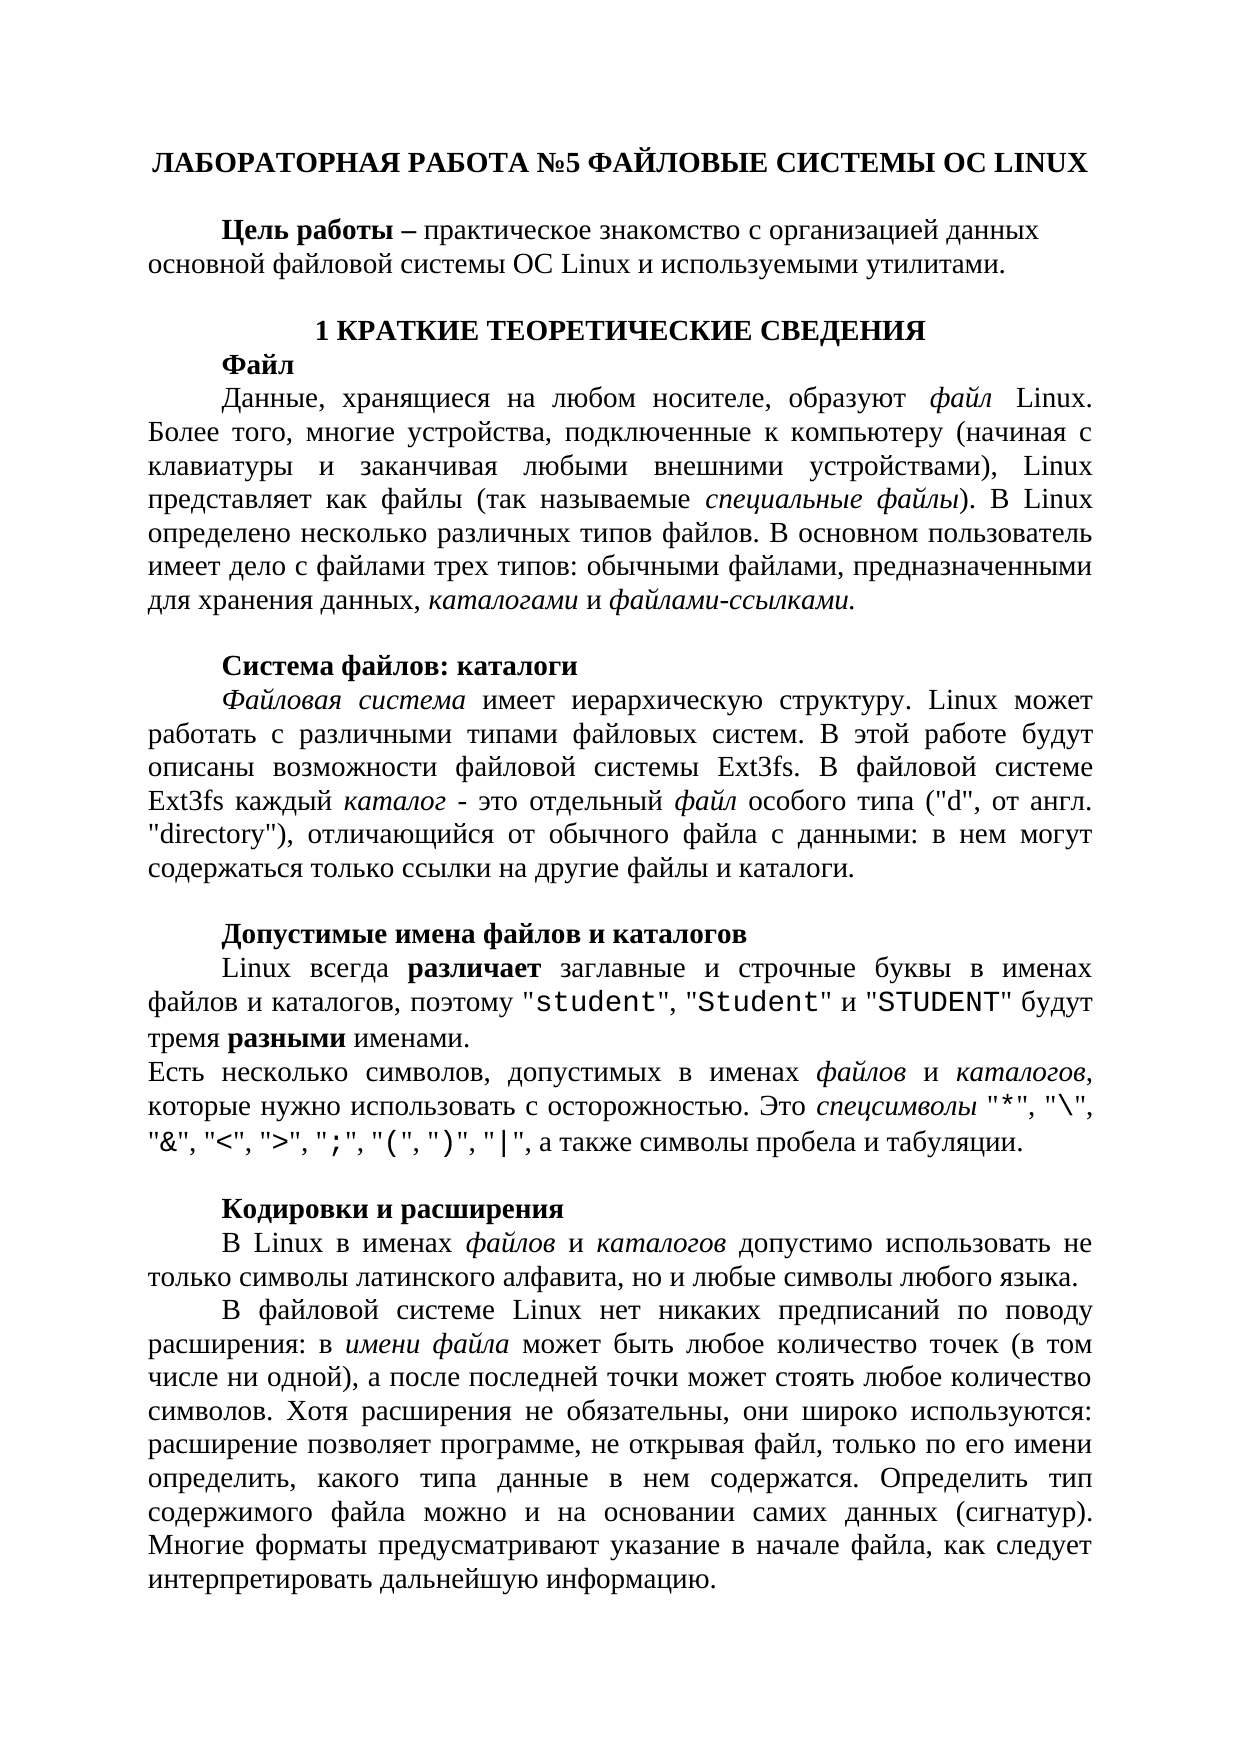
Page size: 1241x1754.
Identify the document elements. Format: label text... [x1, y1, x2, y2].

text Файловая система имеет иерархическую структуру. Linux может работать с различными типами файловых систем. В этой работе будут описаны возможности файловой системы Ext3fs. В файловой системe Ext3fs каждый каталог - это отдельный файл особого типа ("d", от англ. "directory"), отличающийся от обычного файла с данными: в нем могут содержаться только ссылки на другие файлы и каталоги. [148, 682, 1093, 883]
subtitle ЛАБОРАТОРНАЯ РАБОТА №5 ФАЙЛОВЫЕ СИСТЕМЫ ОС LINUX [152, 146, 1192, 179]
subtitle Допустимые имена файлов и каталогов [221, 917, 1192, 951]
text В Linux в именах файлов и каталогов допустимо использовать не только символы латинского алфавита, но и любые символы любого языка. [148, 1225, 1093, 1292]
text Есть несколько символов, допустимых в именах файлов и каталогов, которые нужно использовать с осторожностью. Это спецсимволы "*", "\", "&", "<", ">", ";", "(", ")", "|", а также символы пробела и табуляции. [148, 1054, 1093, 1160]
text В файловой системе Linux нет никаких предписаний по поводу расширения: в имени файла может быть любое количество точек (в том числе ни одной), а после последней точки может стоять любое количество символов. Хотя расширения не обязательны, они широко используются: расширение позволяет программе, не открывая файл, только по его имени определить, какого типа данные в нем содержатся. Определить тип содержимого файла можно и на основании самих данных (сигнатур). Многие форматы предусматривают указание в начале файла, как следует интерпретировать дальнейшую информацию. [148, 1292, 1093, 1594]
subtitle 1 КРАТКИЕ ТЕОРЕТИЧЕСКИЕ СВЕДЕНИЯ [314, 313, 1192, 347]
text Linux всегда различает заглавные и строчные буквы в именах файлов и каталогов, поэтому "student", "Student" и "STUDENT" будут тремя разными именами. [148, 951, 1093, 1054]
text Файл [221, 347, 1192, 381]
subtitle Система файлов: каталоги [221, 649, 1192, 682]
subtitle Кодировки и раcширения [221, 1192, 1192, 1225]
text Цель работы – практическое знакомство с организацией данных основной файловой системы ОС Linux и используемыми утилитами. [148, 212, 1090, 279]
text Данные, хранящиеся на любом носителе, образуют файл Linux. Более того, многие устройства, подключенные к компьютеру (начиная с клавиатуры и заканчивая любыми внешними устройствами), Linux представляет как файлы (так называемые специальные файлы). В Linux определено несколько различных типов файлов. В основном пользователь имеет дело с файлами трех типов: обычными файлами, предназначенными для хранения данных, каталогами и файлами-ссылками. [148, 381, 1093, 615]
